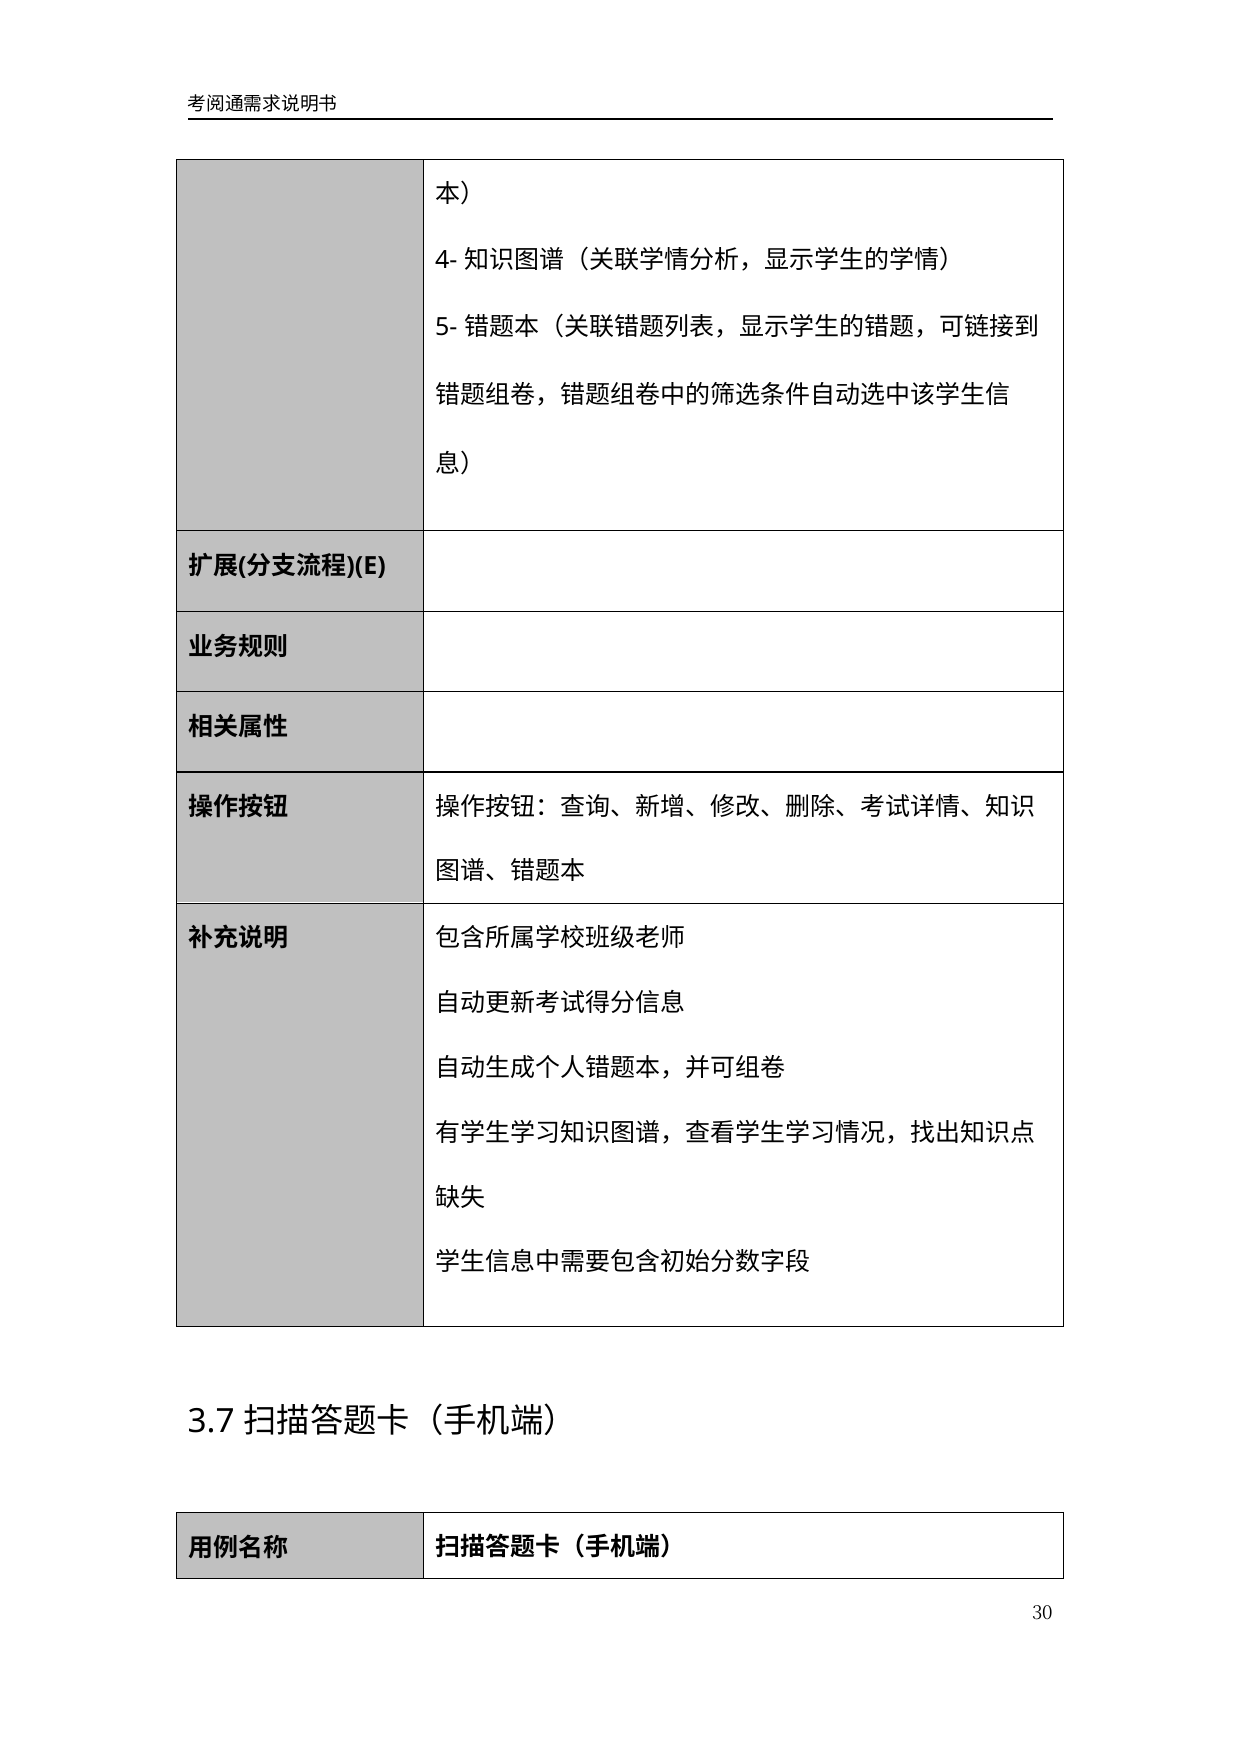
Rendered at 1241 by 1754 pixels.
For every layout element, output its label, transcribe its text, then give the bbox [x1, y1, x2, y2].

table_cell 业务规则 [177, 612, 423, 691]
table_cell [424, 531, 1063, 611]
table_header 用例名称 [177, 1513, 423, 1578]
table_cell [424, 160, 1063, 530]
table_header 扫描答题卡（手机端） [424, 1513, 1063, 1578]
table_cell 补充说明 [177, 904, 423, 1326]
table_cell [424, 612, 1063, 691]
table_cell 功能详述 [177, 160, 423, 530]
table_cell 包含所属学校班级老师 自动更新考试得分信息 自动生成个人错题本，并可组卷 有学生学习知识图谱，查看学生学习情况，找出知识点缺失 学生信息中需要包含初始分数字段 [424, 904, 1063, 1326]
table_cell 相关属性 [177, 692, 423, 771]
table_cell 操作按钮 [177, 773, 423, 902]
table_cell 操作按钮：查询、新增、修改、删除、考试详情、知识图谱、错题本 [424, 773, 1063, 902]
table_cell [424, 692, 1063, 771]
subtitle 3.7 扫描答题卡（手机端） [187, 1387, 1053, 1452]
table_cell 扩展(分支流程)(E) [177, 531, 423, 611]
